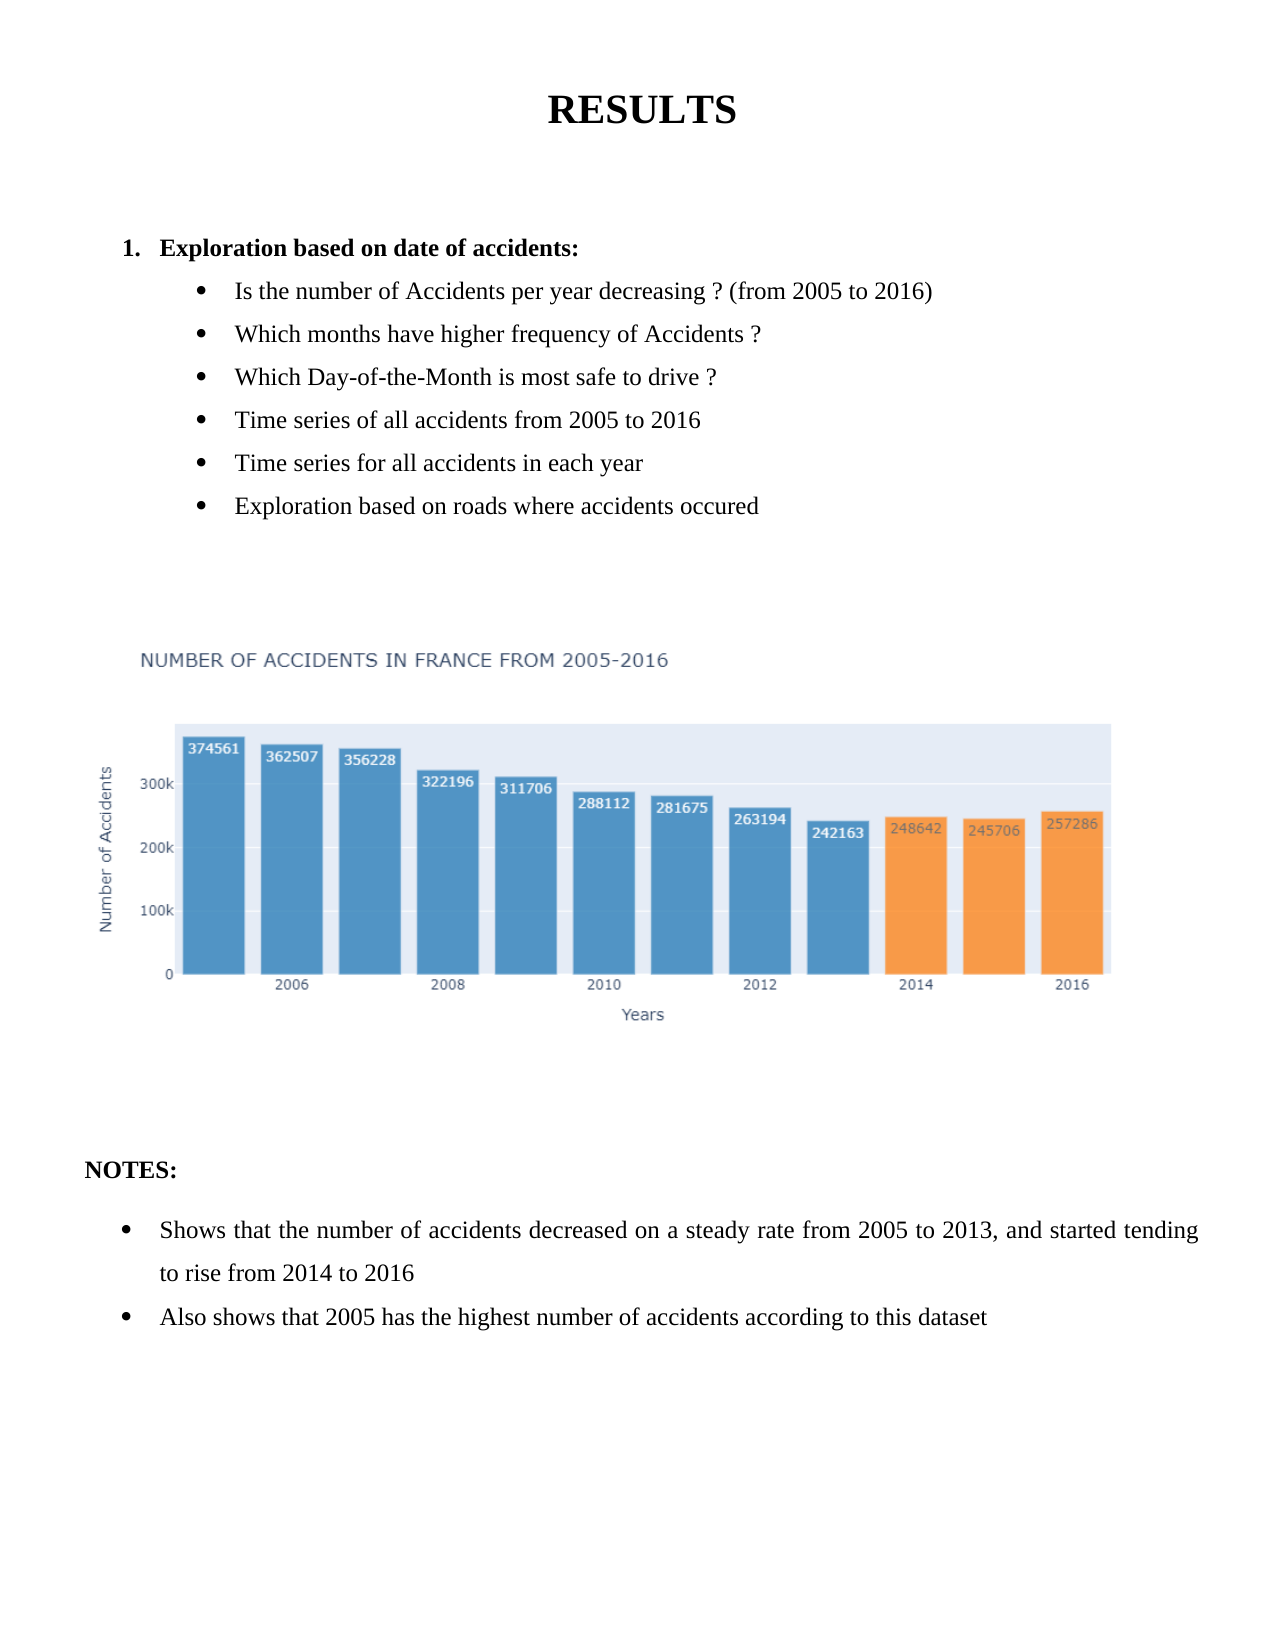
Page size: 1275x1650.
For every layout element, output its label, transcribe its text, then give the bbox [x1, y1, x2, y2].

list Exploration based on roads where accidents occured [197, 491, 1200, 520]
picture [84, 611, 1200, 1066]
list Shows that the number of accidents decreased on a steady rate from 2005 to 2013, and started tending to rise from 2014 to 2016 [122, 1215, 1200, 1287]
list Also shows that 2005 has the highest number of accidents according to this dataset [122, 1302, 1200, 1330]
list Exploration based on date of accidents: [122, 233, 1200, 261]
text RESULTS [84, 84, 1200, 132]
list Which months have higher frequency of Accidents ? [197, 319, 1200, 348]
list Is the number of Accidents per year decreasing ? (from 2005 to 2016) [197, 276, 1200, 304]
text NOTES: [84, 1156, 1200, 1184]
list Time series for all accidents in each year [197, 448, 1200, 477]
list Which Day-of-the-Month is most safe to drive ? [197, 362, 1200, 391]
list Time series of all accidents from 2005 to 2016 [197, 405, 1200, 434]
